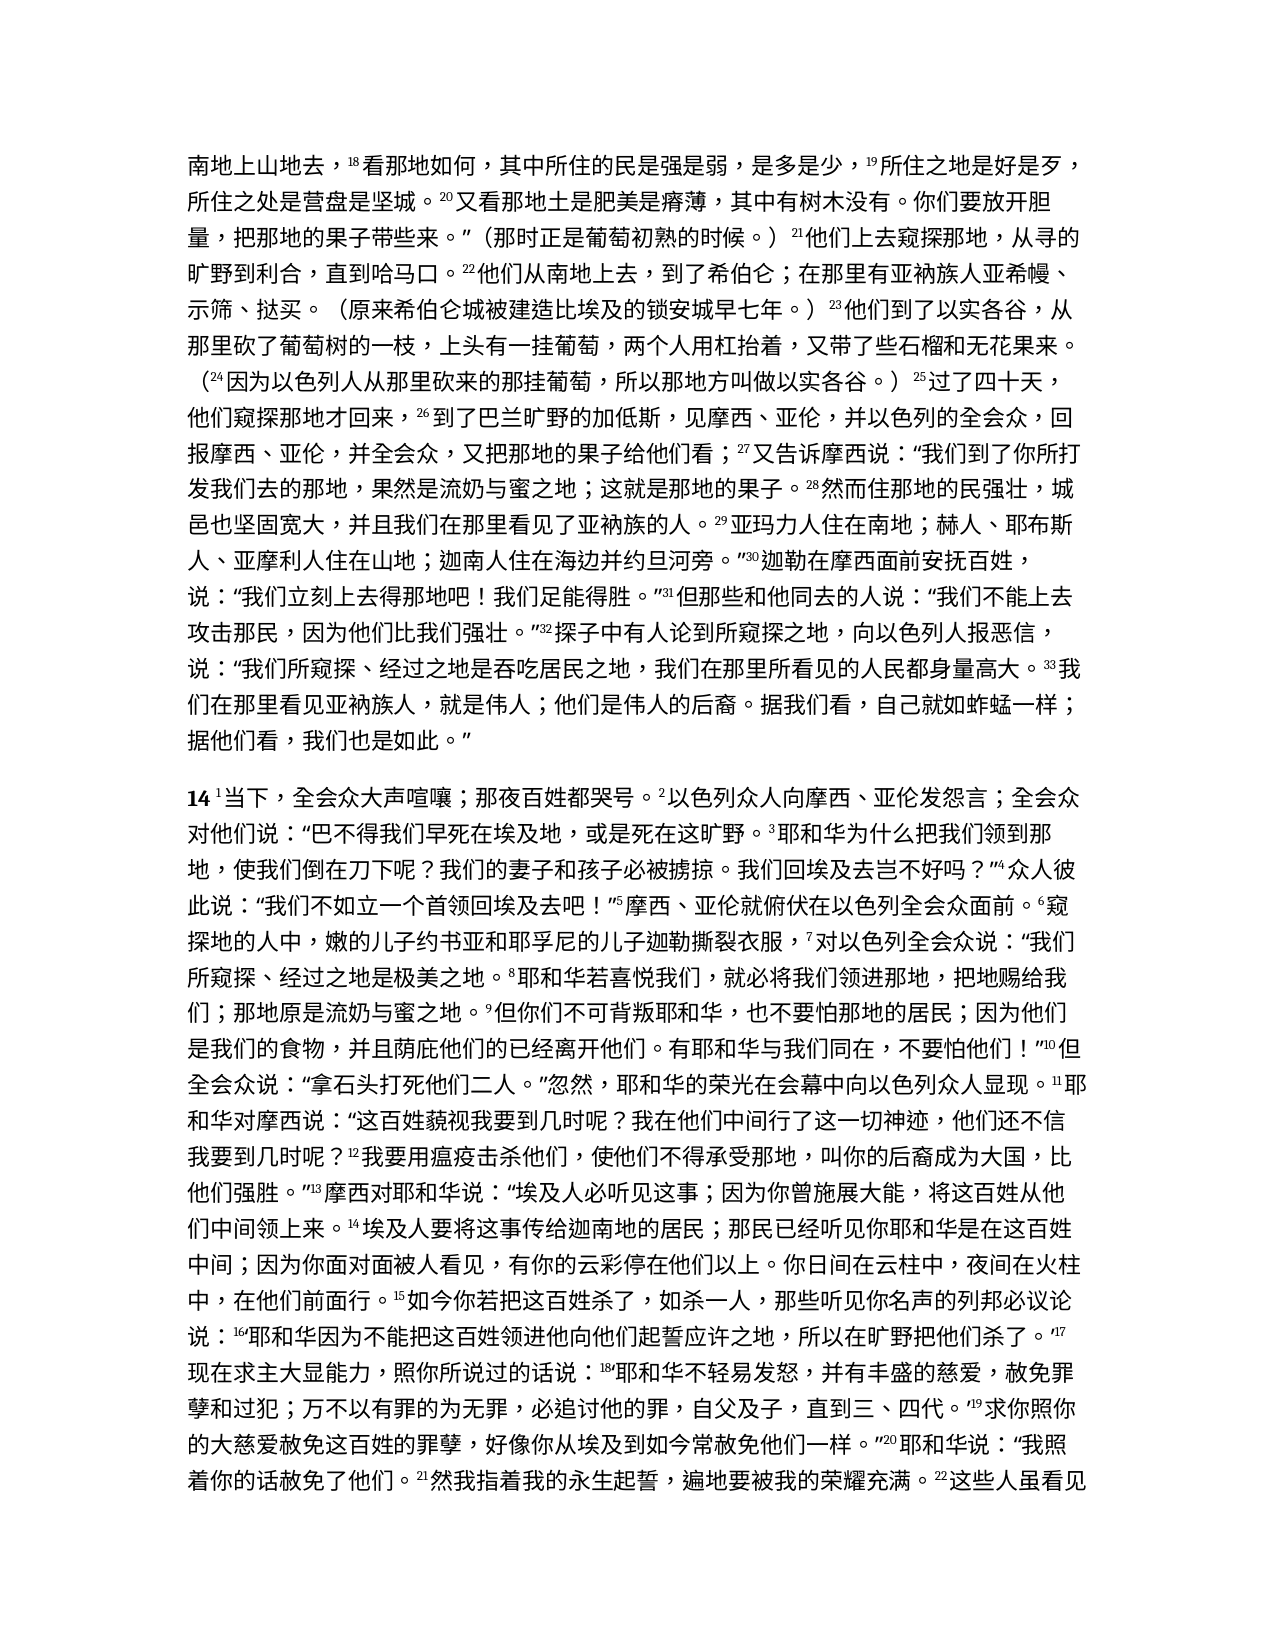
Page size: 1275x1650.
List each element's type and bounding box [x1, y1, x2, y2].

text [187, 782, 1087, 1496]
text [187, 150, 1087, 756]
